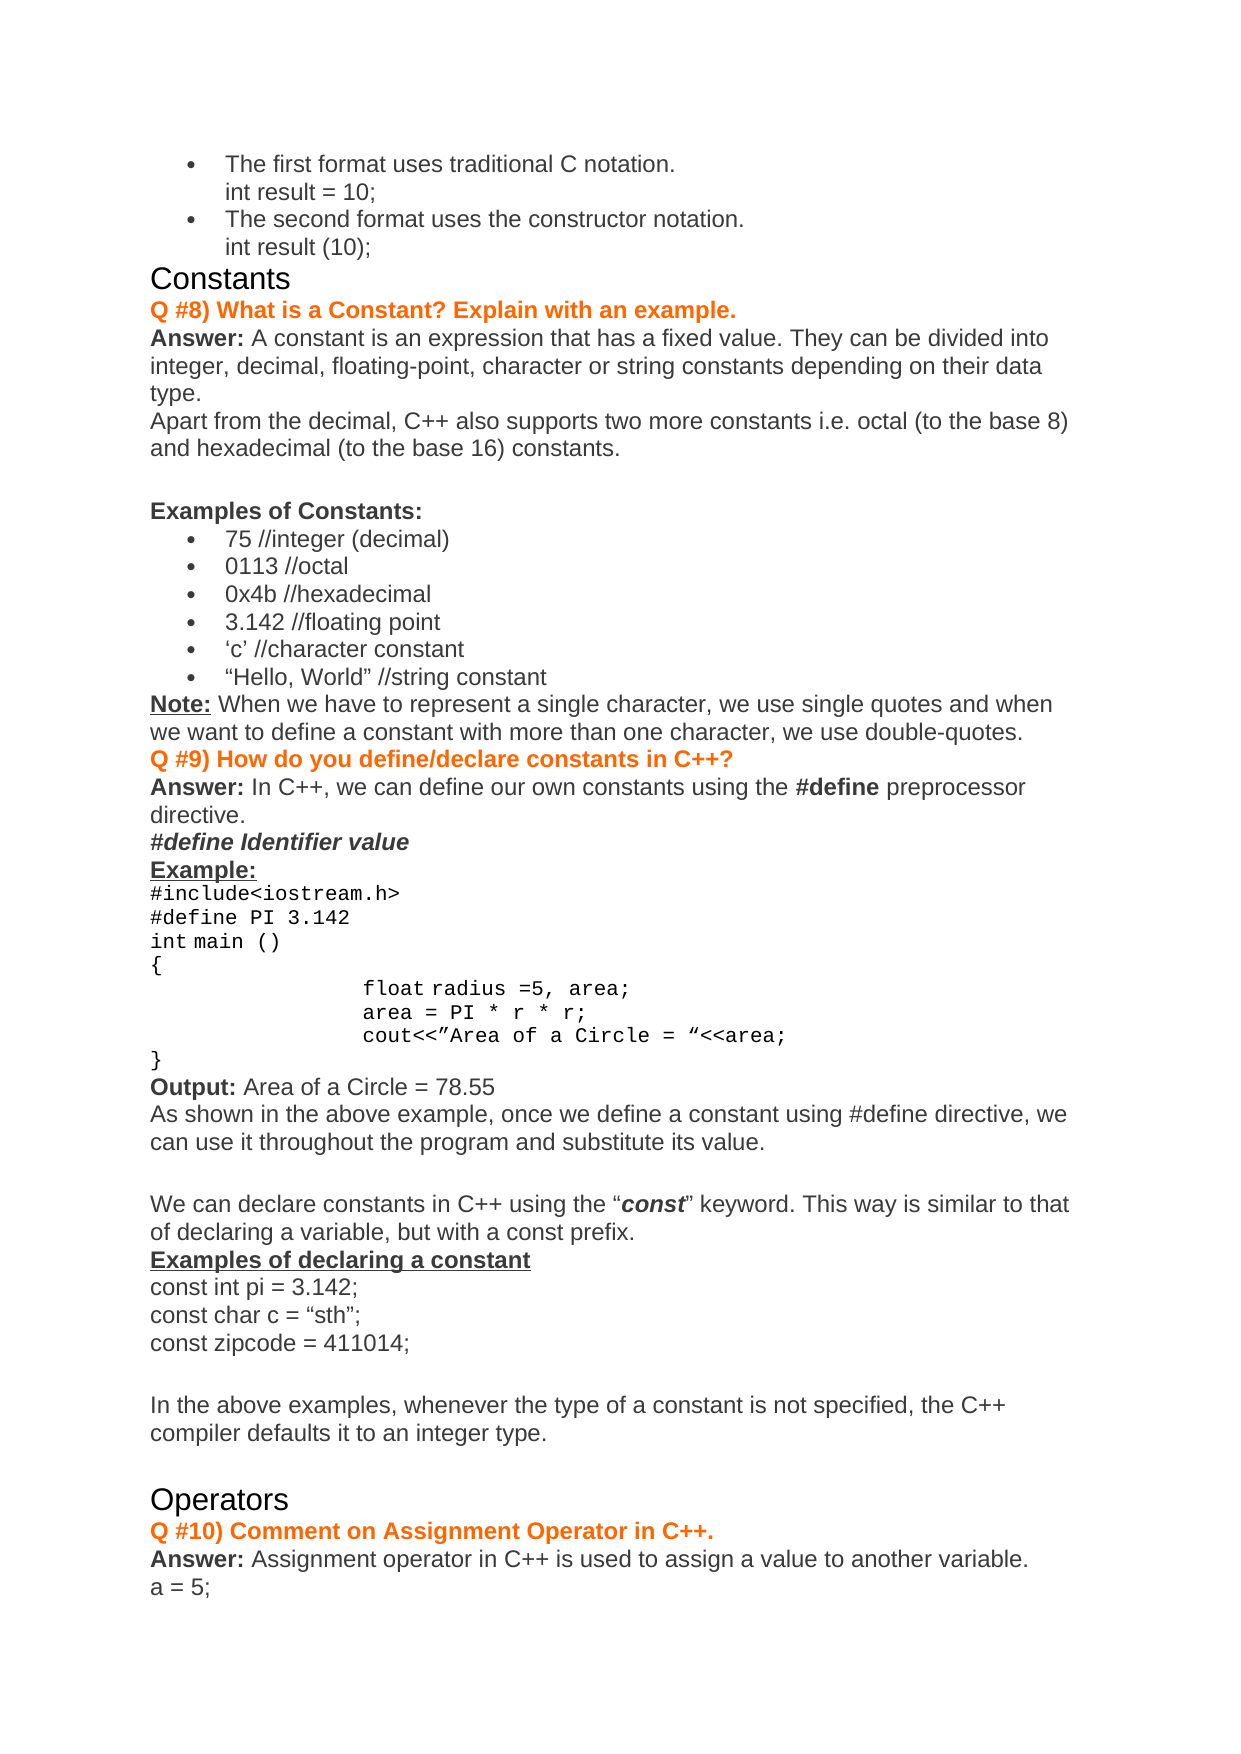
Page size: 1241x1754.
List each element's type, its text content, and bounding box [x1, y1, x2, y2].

text Examples of declaring a constant [150, 1246, 1090, 1273]
text Examples of Constants: [150, 497, 1090, 524]
text Answer: A constant is an expression that has a fixed value. They can be divided into integer, decimal, floating-point, character or string constants depending on their data type. [150, 324, 1090, 407]
list “Hello, World” //string constant [187, 663, 1090, 690]
text We can declare constants in C++ using the “const” keyword. This way is similar to that of declaring a variable, but with a const prefix. [150, 1190, 1090, 1246]
list 0113 //octal [187, 552, 1090, 580]
text Example: [150, 856, 1090, 883]
list The second format uses the constructor notation. int result (10); [187, 205, 1090, 260]
text In the above examples, whenever the type of a constant is not specified, the C++ compiler defaults it to an integer type. [150, 1391, 1090, 1446]
text Output: Area of a Circle = 78.55 [150, 1073, 1090, 1100]
text Constants [150, 260, 1090, 296]
text Operators [150, 1481, 1090, 1517]
list ‘c’ //character constant [187, 635, 1090, 663]
text Q #9) How do you define/declare constants in C++? [150, 745, 1090, 773]
text Answer: In C++, we can define our own constants using the #define preprocessor directive. [150, 773, 1090, 828]
text Apart from the decimal, C++ also supports two more constants i.e. octal (to the base 8) and hexadecimal (to the base 16) constants. [150, 407, 1090, 462]
list 75 //integer (decimal) [187, 524, 1090, 552]
text #define Identifier value [150, 828, 1090, 856]
text a = 5; [150, 1572, 1090, 1600]
text Q #10) Comment on Assignment Operator in C++. [150, 1517, 1090, 1545]
text As shown in the above example, once we define a constant using #define directive, we can use it throughout the program and substitute its value. [150, 1100, 1090, 1155]
text Q #8) What is a Constant? Explain with an example. [150, 296, 1090, 324]
list The first format uses traditional C notation. int result = 10; [187, 150, 1090, 205]
list 0x4b //hexadecimal [187, 580, 1090, 607]
text Answer: Assignment operator in C++ is used to assign a value to another variable. [150, 1545, 1090, 1572]
text Note: When we have to represent a single character, we use single quotes and when we want to define a constant with more than one character, we use double-quotes. [150, 690, 1090, 745]
text const int pi = 3.142; const char c = “sth”; const zipcode = 411014; [150, 1273, 1090, 1356]
list 3.142 //floating point [187, 607, 1090, 635]
